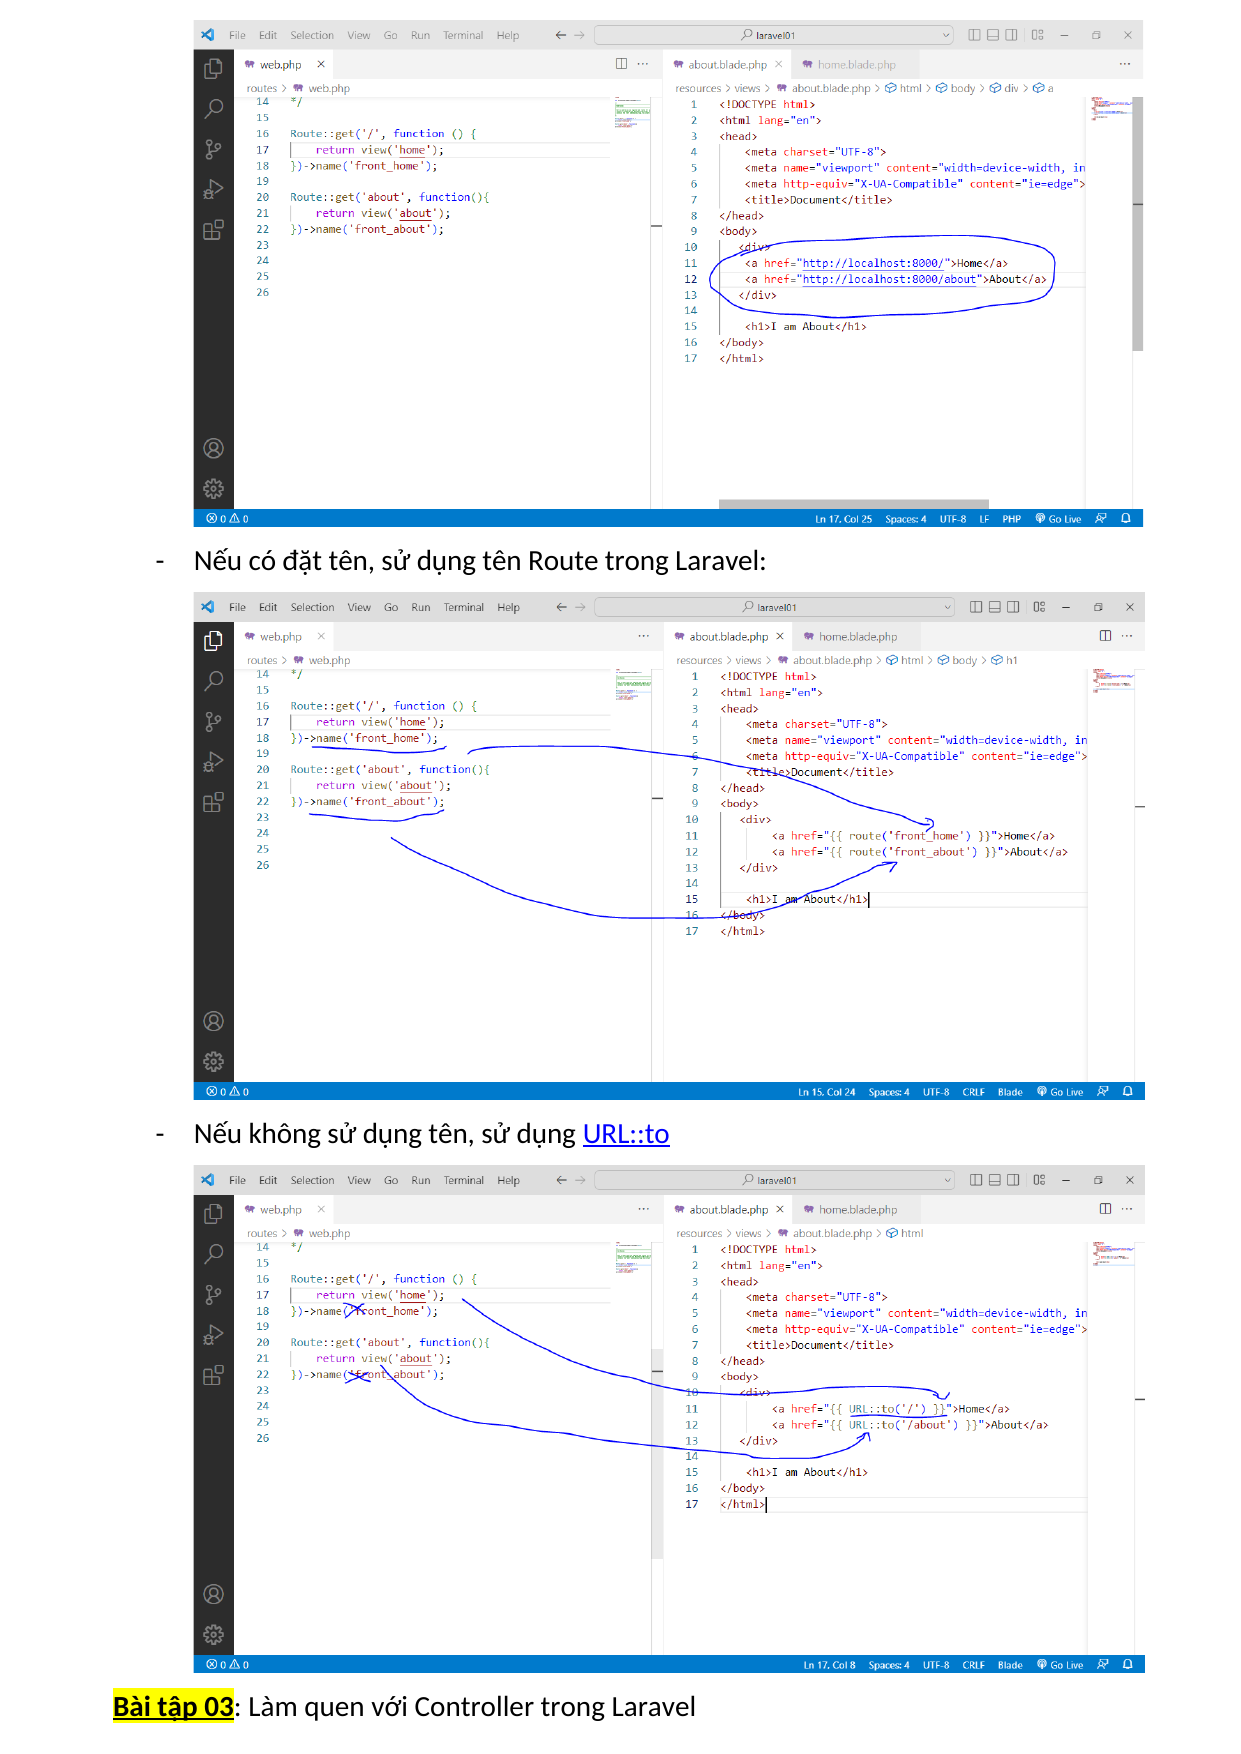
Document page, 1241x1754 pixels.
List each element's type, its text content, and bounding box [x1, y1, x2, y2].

picture [193, 1165, 1145, 1673]
picture [193, 20, 1144, 527]
picture [193, 592, 1145, 1100]
list Nếu không sử dụng tên, sử dụng URL::to [155, 1115, 871, 1151]
list Nếu có đặt tên, sử dụng tên Route trong Laravel: [155, 542, 871, 578]
text Bài tập 03: Làm quen với Controller trong Laravel [234, 1688, 871, 1723]
